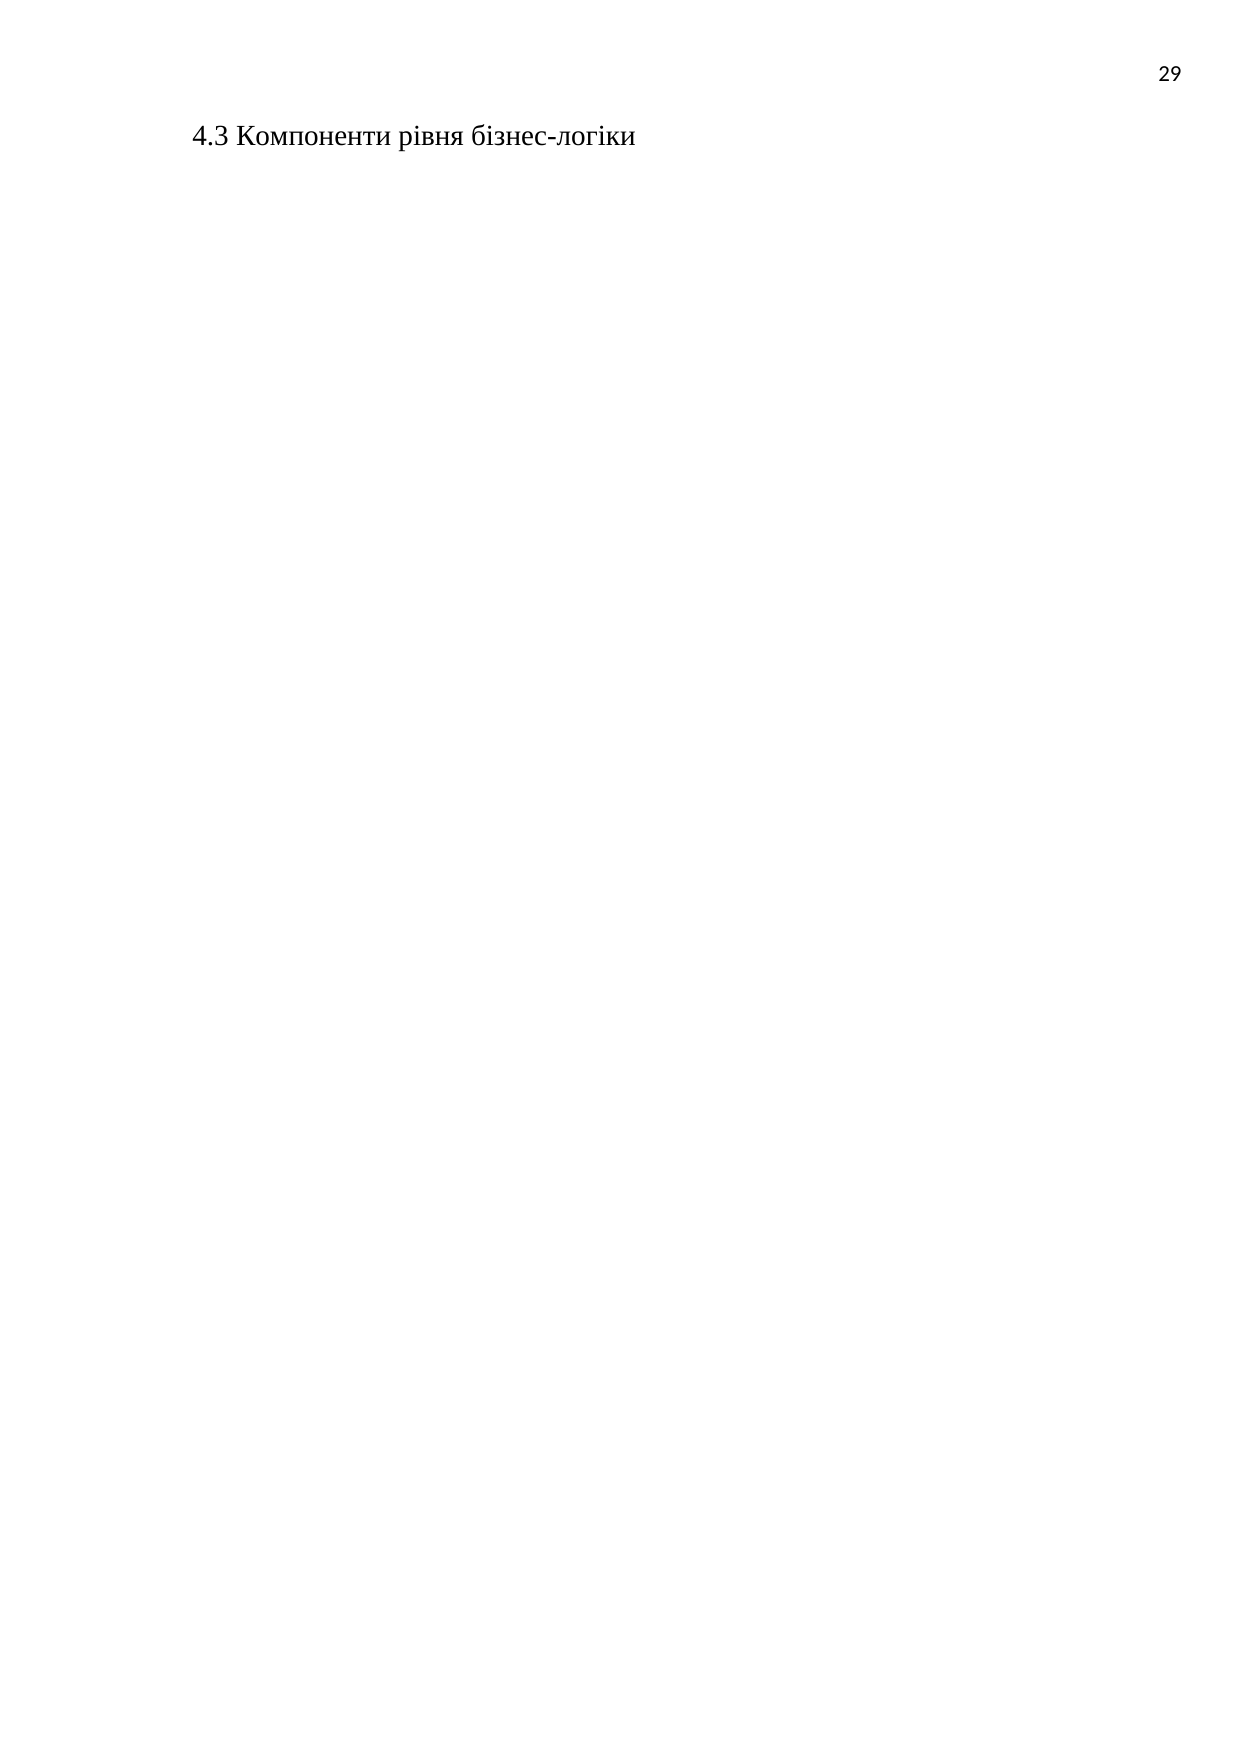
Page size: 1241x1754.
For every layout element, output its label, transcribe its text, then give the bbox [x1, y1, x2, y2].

subtitle 4.3 Компоненти рівня бізнес-логіки [118, 118, 1181, 152]
